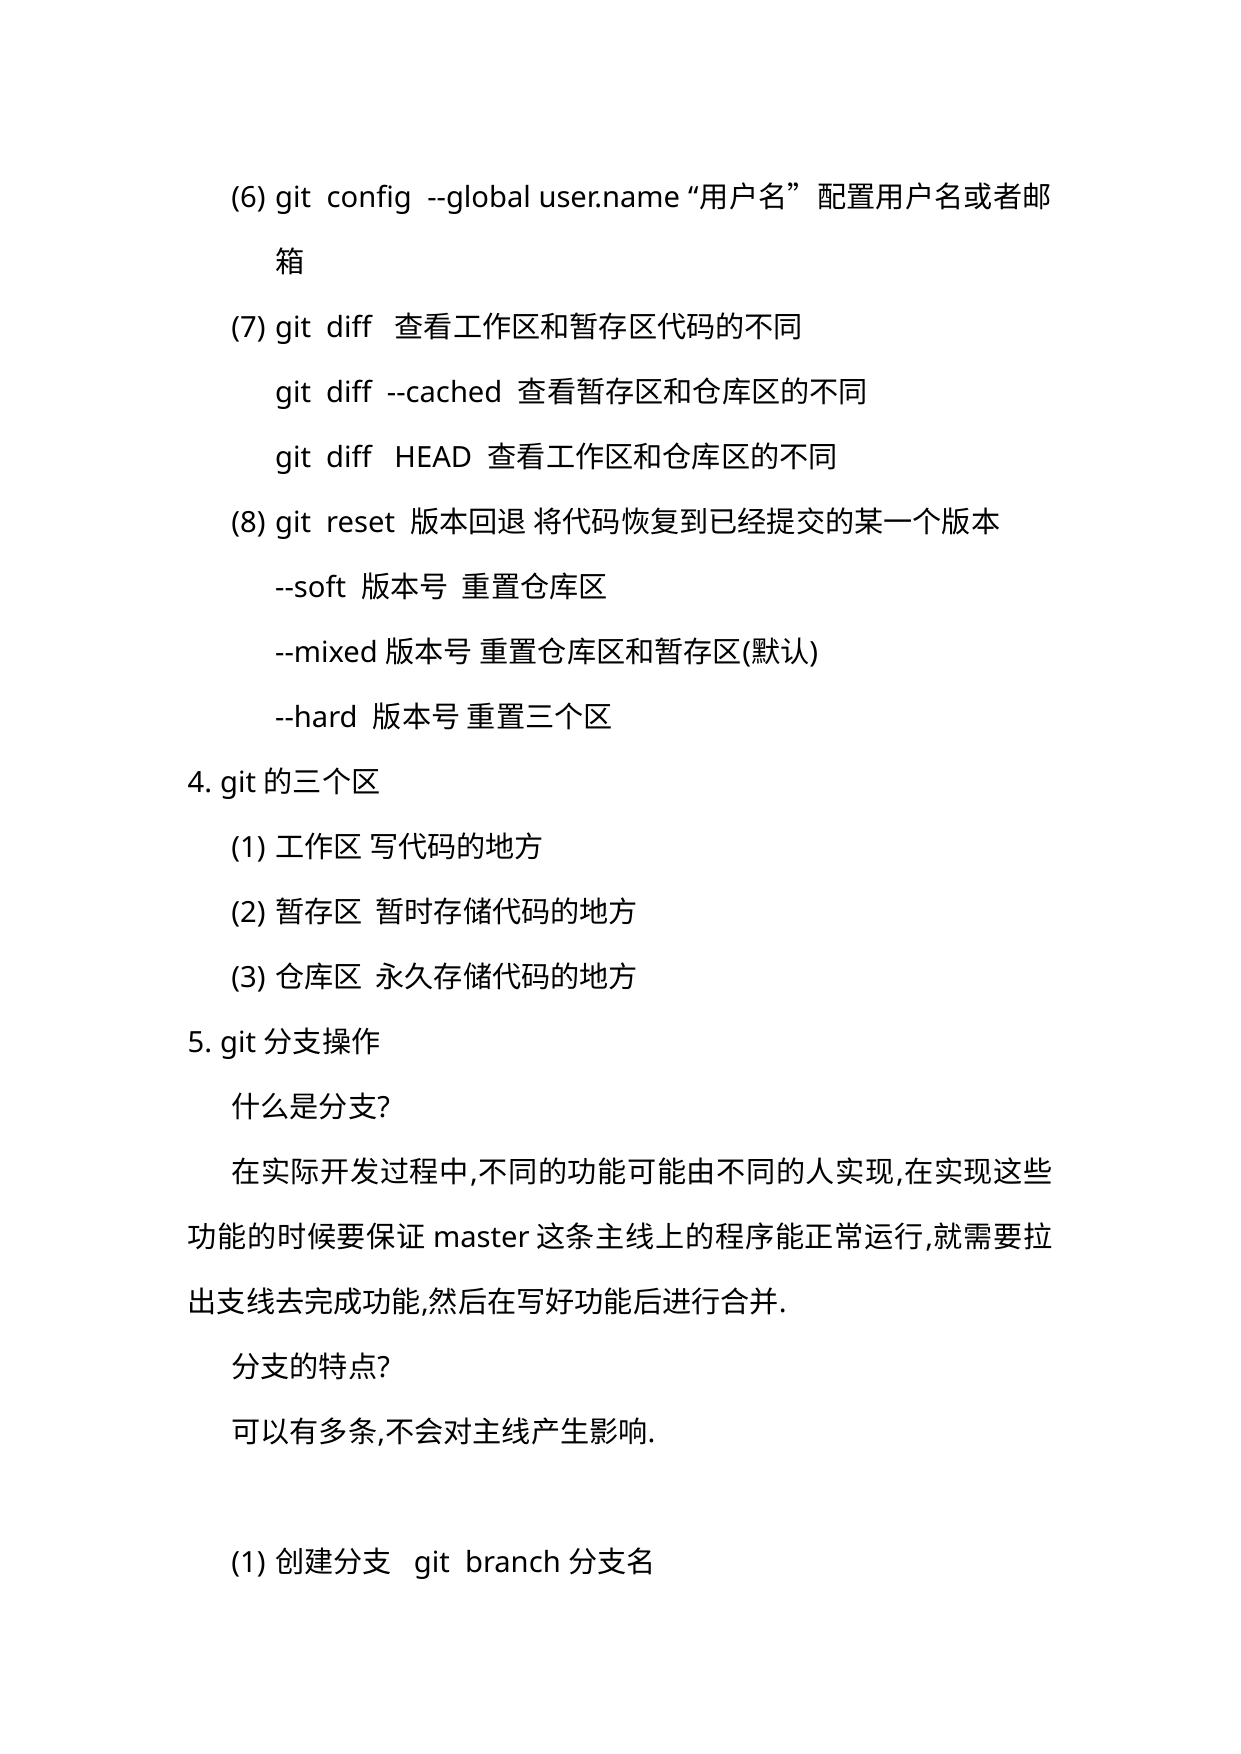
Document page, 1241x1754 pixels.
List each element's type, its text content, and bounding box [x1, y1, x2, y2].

list git diff HEAD 查看工作区和仓库区的不同 [231, 422, 1053, 487]
list --soft 版本号 重置仓库区 [231, 552, 1053, 617]
list 工作区 写代码的地方 [231, 812, 1053, 877]
list git reset 版本回退 将代码恢复到已经提交的某一个版本 [231, 487, 1053, 552]
list 在实际开发过程中,不同的功能可能由不同的人实现,在实现这些功能的时候要保证master这条主线上的程序能正常运行,就需要拉出支线去完成功能,然后在写好功能后进行合并. [187, 1137, 1053, 1332]
list 分支的特点? [187, 1332, 1053, 1397]
list 创建分支 git branch 分支名 [231, 1527, 1053, 1592]
list git diff 查看工作区和暂存区代码的不同 [231, 292, 1053, 357]
list git config --global user.name “用户名”配置用户名或者邮箱 [231, 162, 1053, 292]
list 什么是分支? [187, 1072, 1053, 1137]
list --hard 版本号 重置三个区 [231, 682, 1053, 747]
list --mixed 版本号 重置仓库区和暂存区(默认) [231, 617, 1053, 682]
list 可以有多条,不会对主线产生影响. [187, 1397, 1053, 1462]
list git 分支操作 [187, 1007, 1053, 1072]
list 仓库区 永久存储代码的地方 [231, 942, 1053, 1007]
list git 的三个区 [187, 747, 1053, 812]
list git diff --cached 查看暂存区和仓库区的不同 [231, 357, 1053, 422]
list 暂存区 暂时存储代码的地方 [231, 877, 1053, 942]
